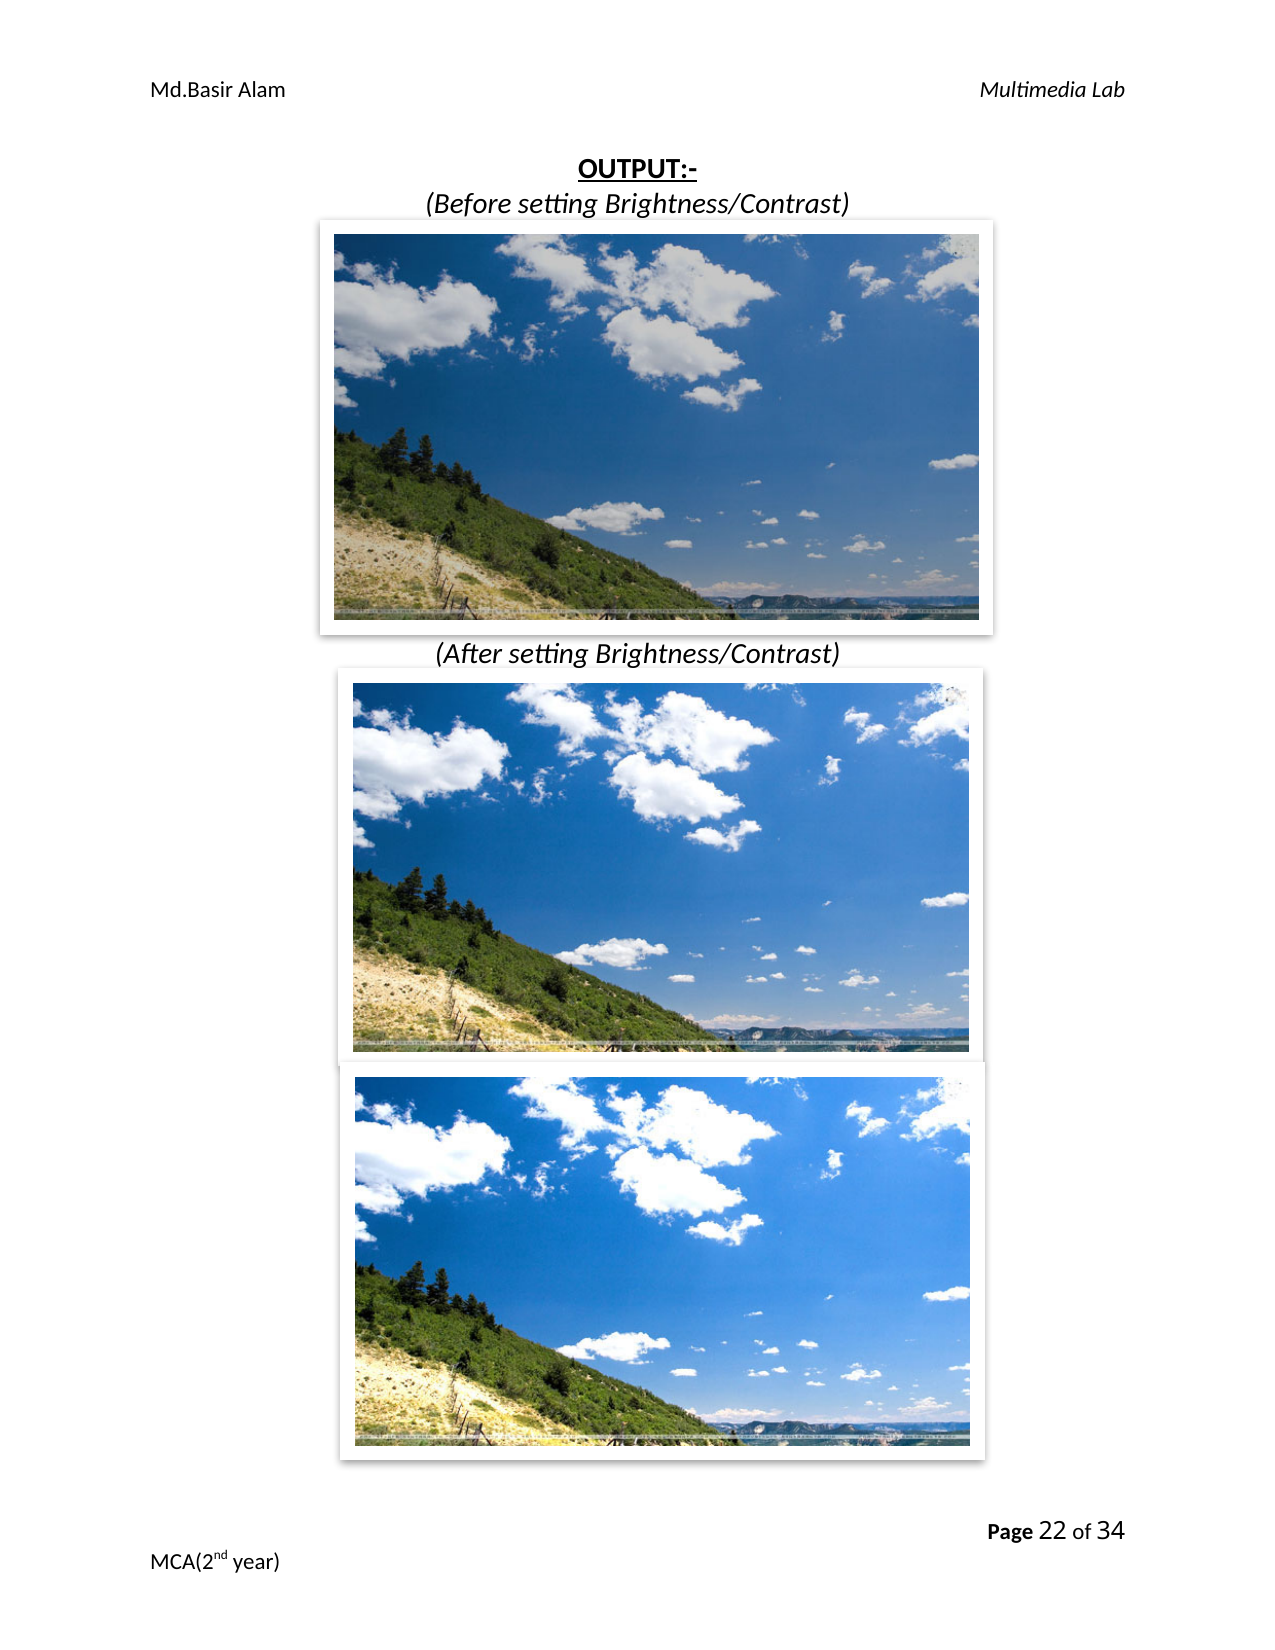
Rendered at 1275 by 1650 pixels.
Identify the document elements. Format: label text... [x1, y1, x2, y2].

text (Before setting Brightness/Contrast) [150, 186, 1125, 221]
picture [334, 234, 979, 620]
text OUTPUT:- [150, 150, 1125, 186]
picture [355, 1077, 970, 1446]
picture [353, 683, 969, 1052]
text (After setting Brightness/Contrast) [150, 635, 1125, 671]
